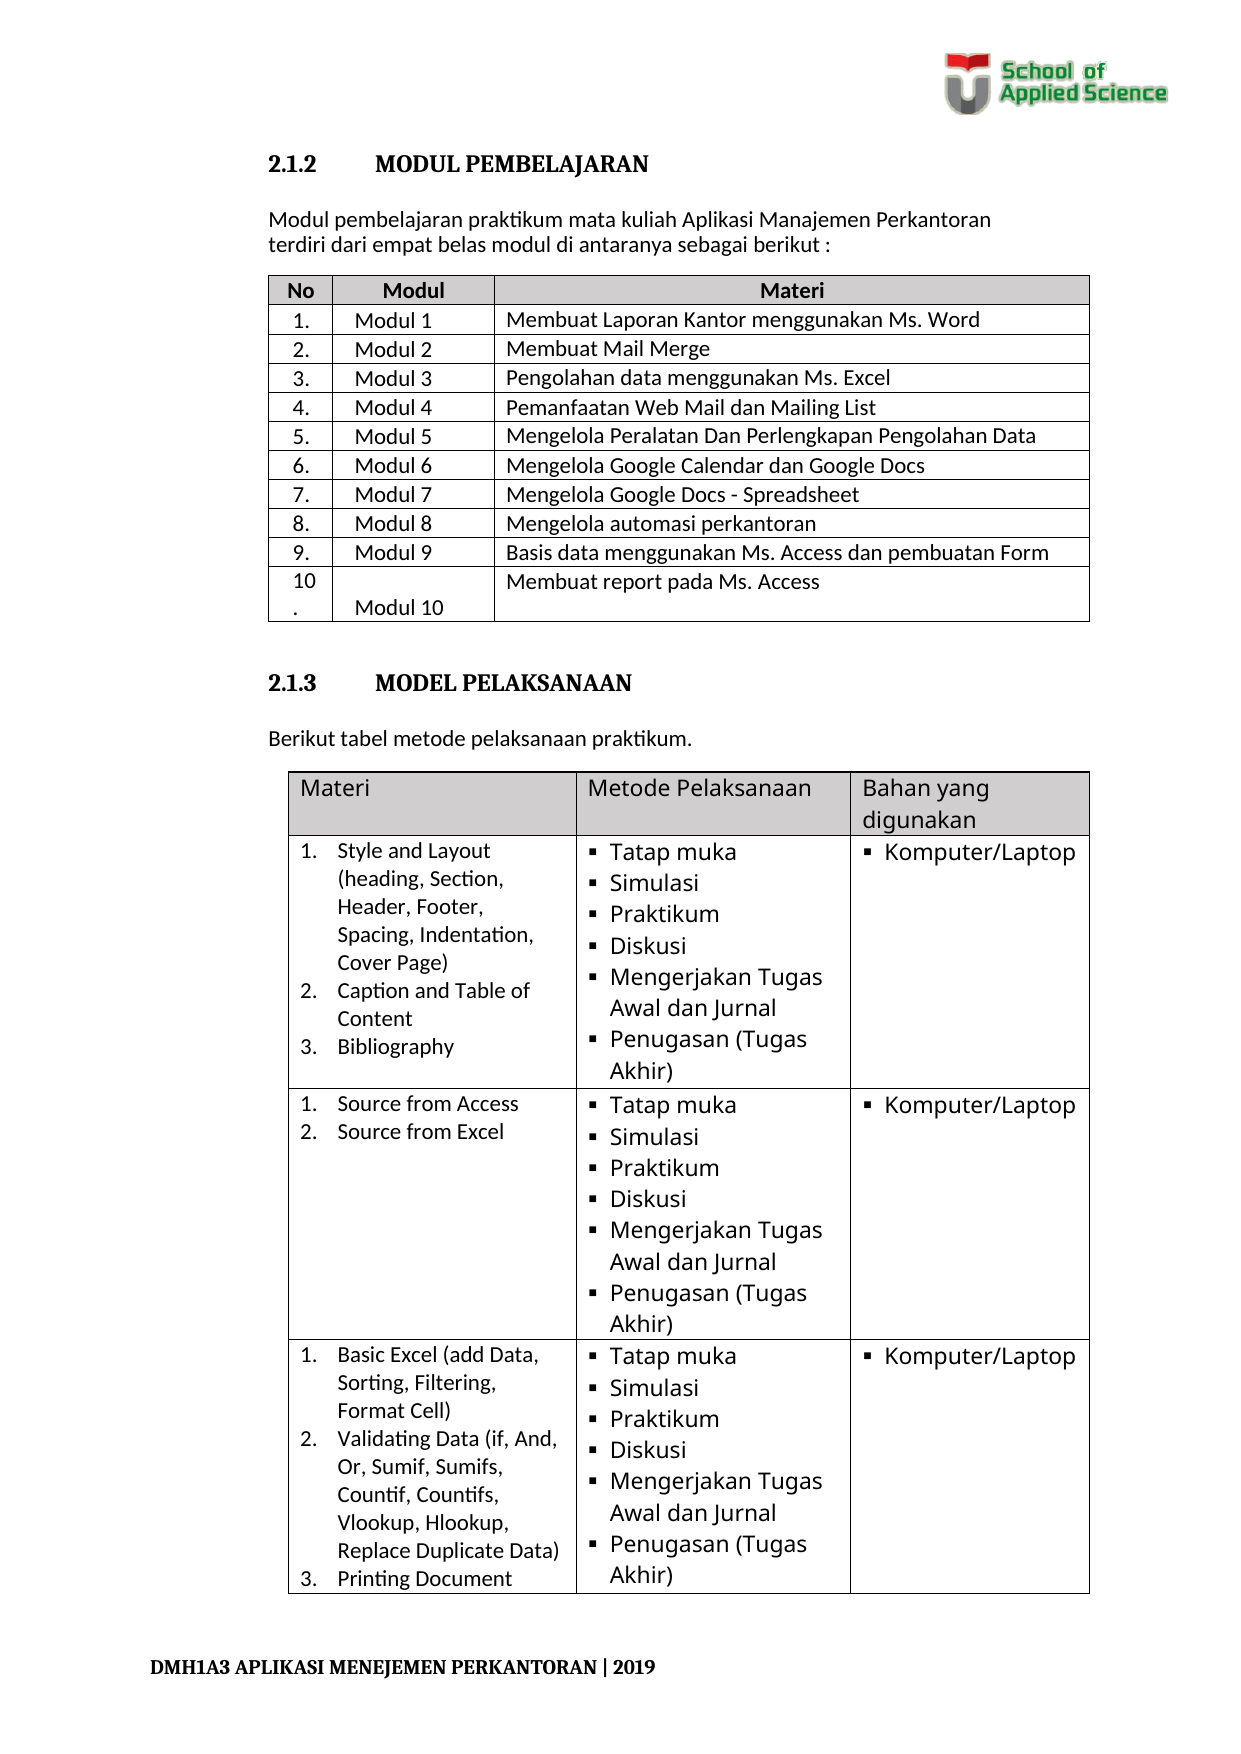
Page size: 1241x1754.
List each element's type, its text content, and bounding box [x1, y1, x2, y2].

table_cell 2. [269, 335, 332, 362]
table_header No [269, 276, 332, 304]
table_cell Source from Access Source from Excel [289, 1089, 576, 1339]
table_cell Mengelola Google Calendar dan Google Docs [495, 451, 1089, 479]
table_header Metode Pelaksanaan [577, 773, 850, 835]
picture [940, 53, 1169, 115]
table_cell Style and Layout (heading, Section, Header, Footer, Spacing, Indentation, Cover Page) Caption and Table of Content Bibliography [289, 836, 576, 1088]
table_cell Modul 3 [333, 364, 494, 392]
table_cell Mengelola automasi perkantoran [495, 509, 1089, 537]
table_cell Modul 1 [333, 305, 494, 333]
table_cell Modul 2 [333, 335, 494, 362]
subtitle MODEL PELAKSANAAN [268, 668, 1090, 697]
table_cell Komputer/Laptop [851, 836, 1089, 1088]
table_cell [577, 1340, 850, 1592]
table_header Bahan yang digunakan [851, 773, 1089, 835]
table_cell Modul 7 [333, 480, 494, 508]
text Modul pembelajaran praktikum mata kuliah Aplikasi Manajemen Perkantoran terdiri dari empat belas modul di antaranya sebagai berikut : [268, 206, 1026, 259]
text Berikut tabel metode pelaksanaan praktikum. [268, 724, 1090, 752]
table_cell Modul 10 [333, 567, 494, 621]
table_cell 7. [269, 480, 332, 508]
table_header Materi [495, 276, 1089, 304]
table_cell Membuat report pada Ms. Access [495, 567, 1089, 621]
table_cell Mengelola Google Docs - Spreadsheet [495, 480, 1089, 508]
table_cell 9. [269, 538, 332, 566]
table_cell Modul 8 [333, 509, 494, 537]
table_cell 5. [269, 422, 332, 450]
table_cell Membuat Laporan Kantor menggunakan Ms. Word [495, 305, 1089, 333]
table_cell Modul 6 [333, 451, 494, 479]
table_cell Pengolahan data menggunakan Ms. Excel [495, 364, 1089, 392]
table_cell 3. [269, 364, 332, 392]
table_cell 1. [269, 305, 332, 333]
table_cell Basis data menggunakan Ms. Access dan pembuatan Form [495, 538, 1089, 566]
table_cell Mengelola Peralatan Dan Perlengkapan Pengolahan Data [495, 422, 1089, 450]
table_header Materi [289, 773, 576, 835]
table_cell 8. [269, 509, 332, 537]
table_cell Komputer/Laptop [851, 1089, 1089, 1339]
table_cell Modul 4 [333, 393, 494, 421]
table_cell 10. [269, 567, 332, 621]
table_cell Tatap muka Simulasi Praktikum Diskusi Mengerjakan Tugas Awal dan Jurnal Penugasan (Tugas Akhir) [577, 836, 850, 1088]
table_cell 6. [269, 451, 332, 479]
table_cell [289, 1340, 576, 1592]
table_cell Membuat Mail Merge [495, 335, 1089, 362]
table_cell Komputer/Laptop [851, 1340, 1089, 1592]
subtitle MODUL PEMBELAJARAN [268, 150, 1090, 179]
table_cell Pemanfaatan Web Mail dan Mailing List [495, 393, 1089, 421]
table_cell Modul 9 [333, 538, 494, 566]
table_header Modul [333, 276, 494, 304]
table_cell Tatap muka Simulasi Praktikum Diskusi Mengerjakan Tugas Awal dan Jurnal Penugasan (Tugas Akhir) [577, 1089, 850, 1339]
table_cell Modul 5 [333, 422, 494, 450]
table_cell 4. [269, 393, 332, 421]
